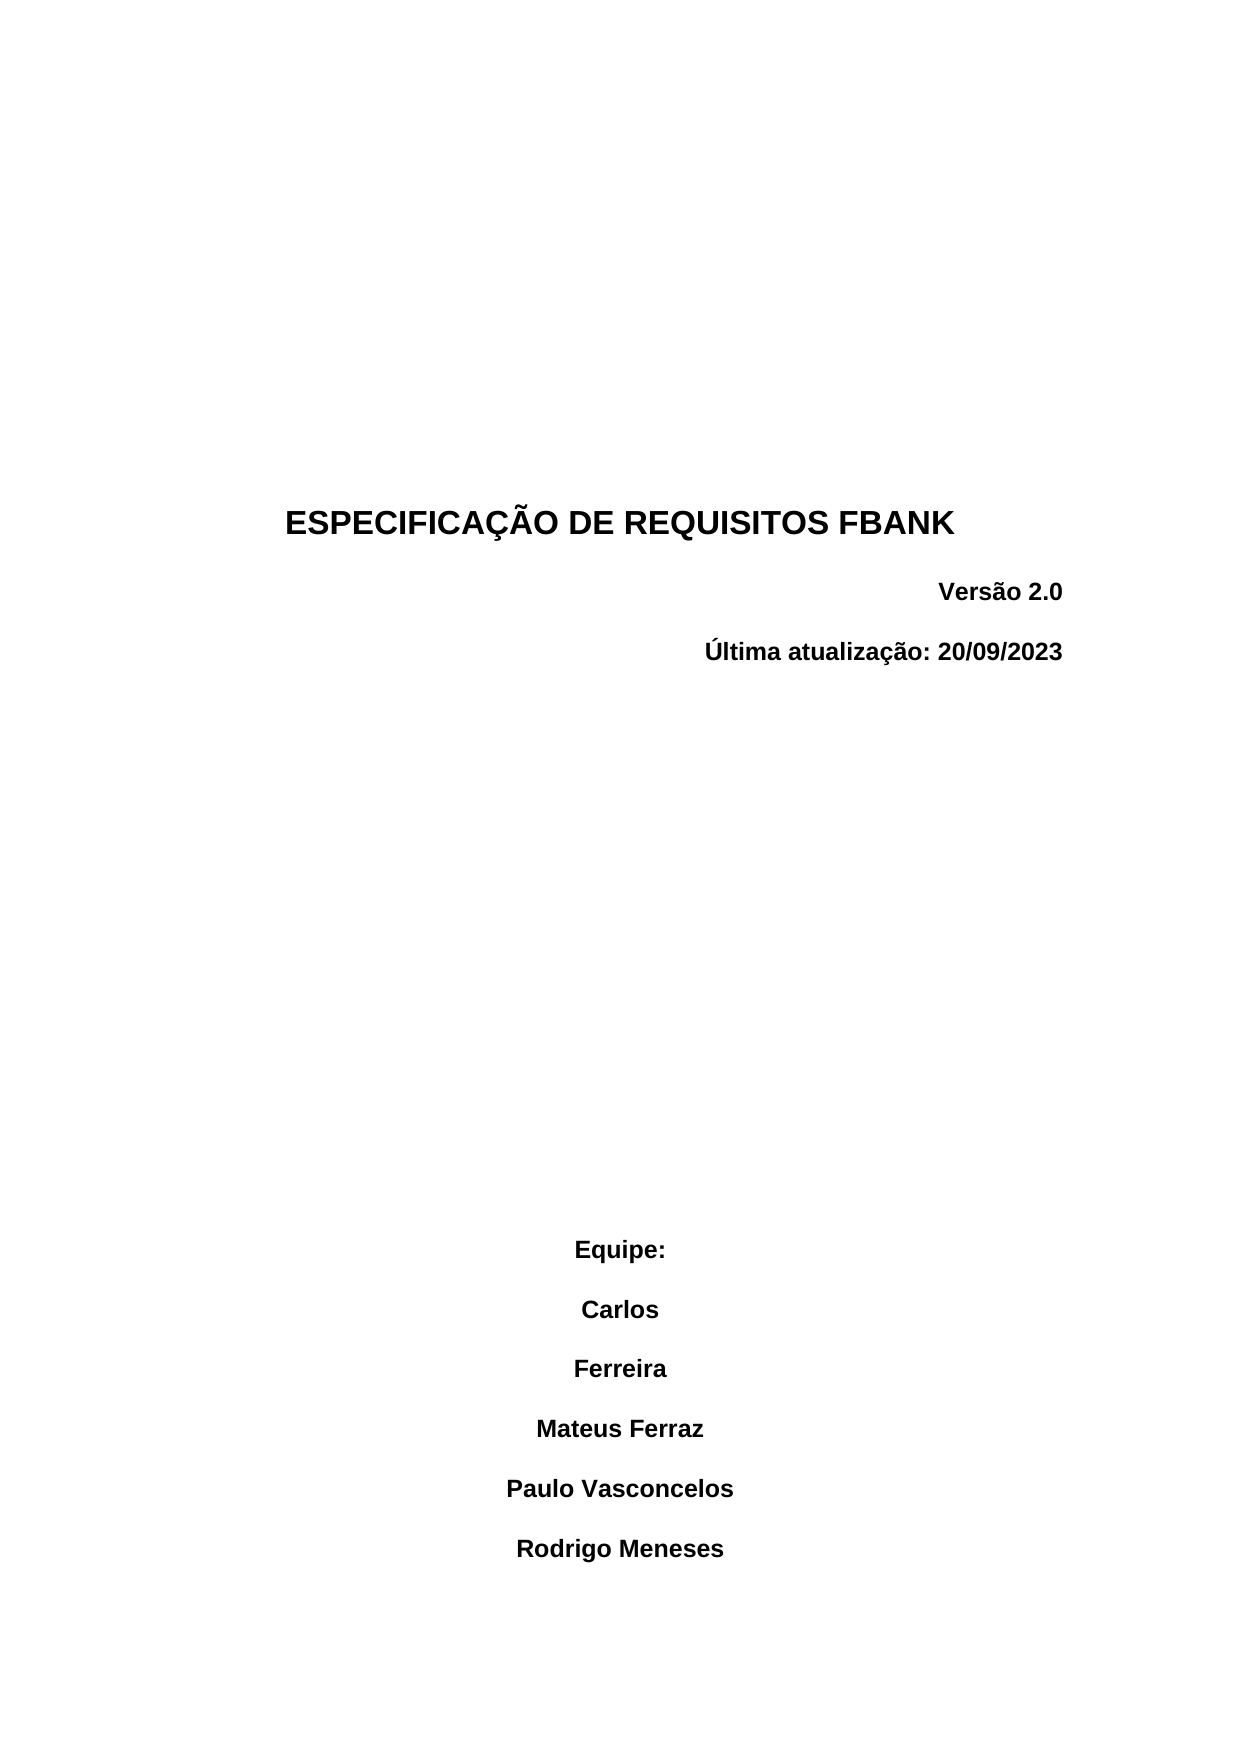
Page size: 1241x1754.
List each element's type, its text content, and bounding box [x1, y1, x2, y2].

text Versão 2.0 [177, 577, 1063, 606]
text Última atualização: 20/09/2023 [177, 637, 1063, 666]
text Carlos [177, 1294, 1063, 1323]
text ESPECIFICAÇÃO DE REQUISITOS FBANK [177, 503, 1063, 541]
text Mateus Ferraz [177, 1414, 1063, 1443]
text Rodrigo Meneses [177, 1534, 1063, 1562]
text Equipe: [177, 1235, 1063, 1263]
text Paulo Vasconcelos [177, 1474, 1063, 1503]
text Ferreira [177, 1354, 1063, 1383]
